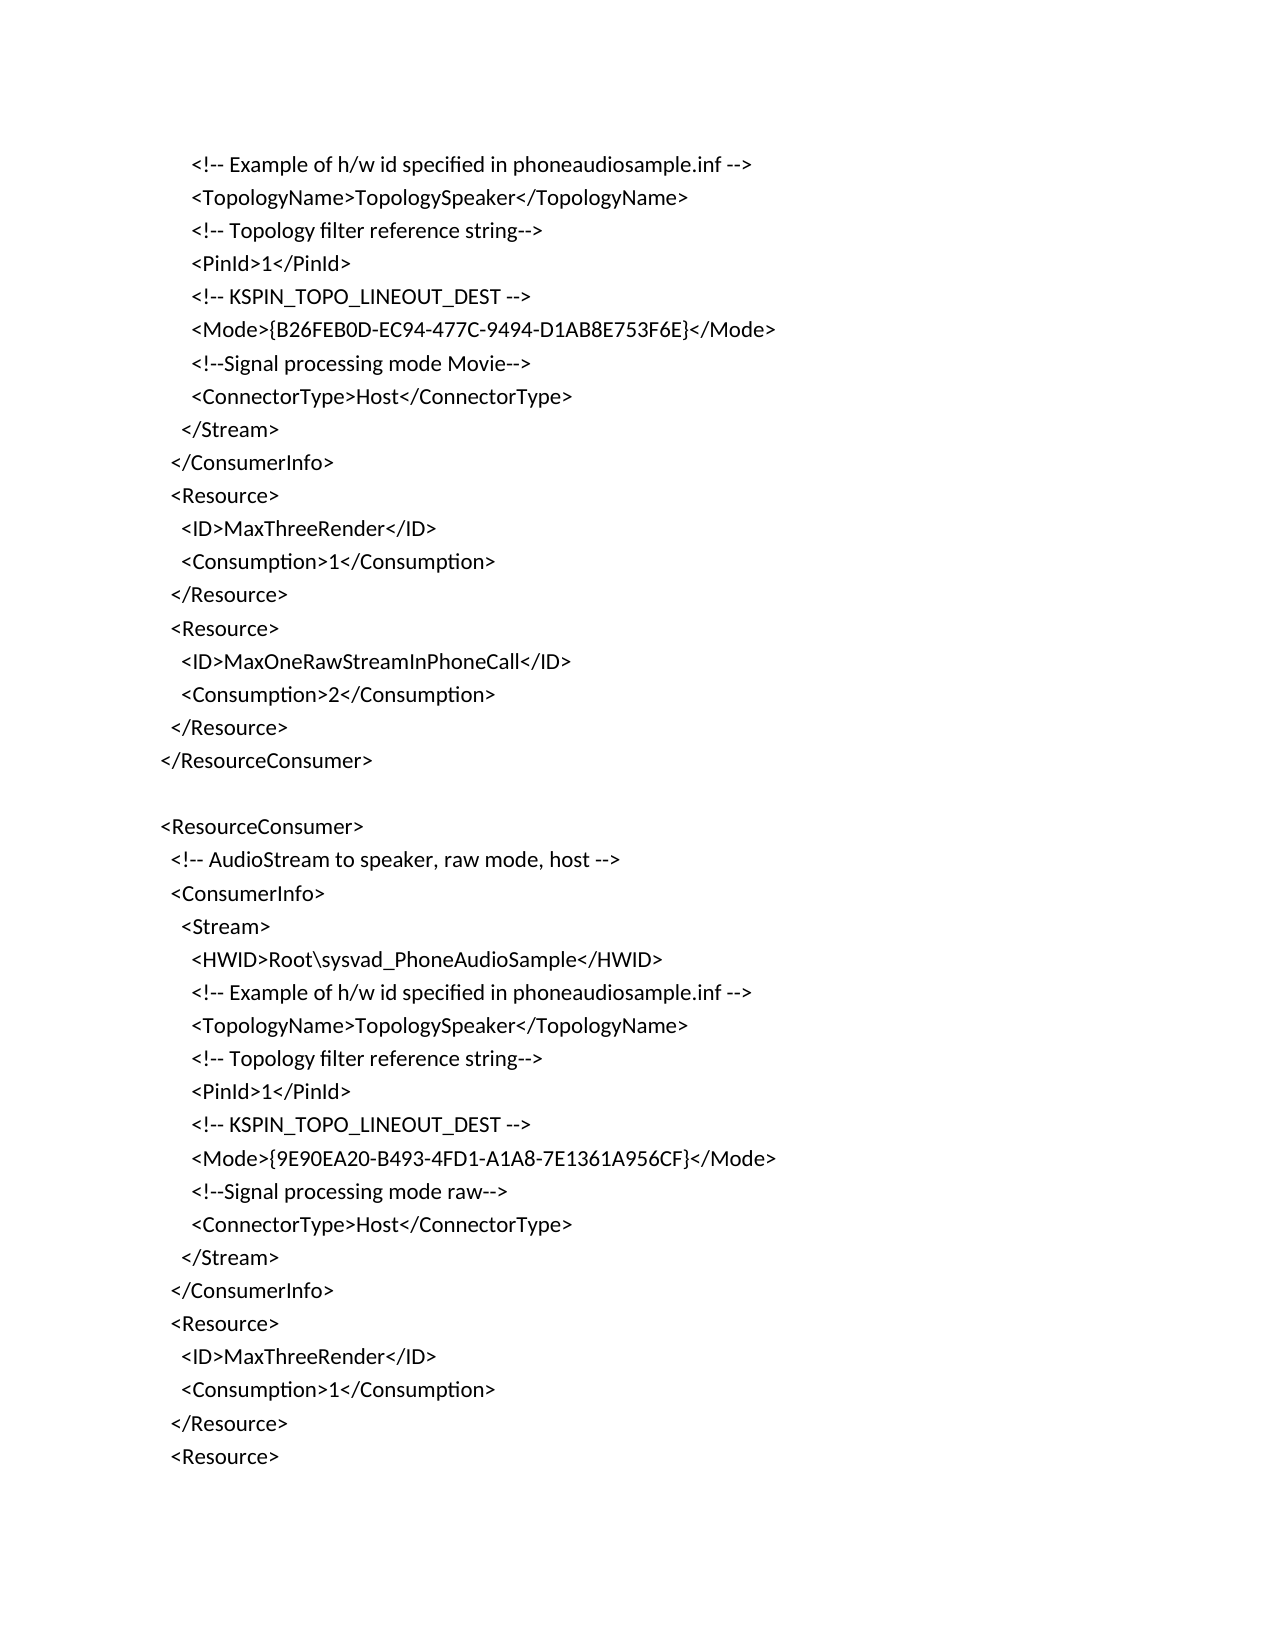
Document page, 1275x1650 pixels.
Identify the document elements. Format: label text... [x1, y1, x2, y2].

text <PinId>1</PinId> [150, 249, 1125, 277]
text <ResourceConsumer> [150, 812, 1125, 841]
text <Stream> [150, 912, 1125, 940]
text <!--Signal processing mode Movie--> [150, 349, 1125, 377]
text </ConsumerInfo> [150, 448, 1125, 476]
text <!-- KSPIN_TOPO_LINEOUT_DEST --> [150, 1111, 1125, 1139]
text <ID>MaxOneRawStreamInPhoneCall</ID> [150, 647, 1125, 675]
text <ConsumerInfo> [150, 879, 1125, 907]
text <ConnectorType>Host</ConnectorType> [150, 382, 1125, 410]
text </Resource> [150, 713, 1125, 741]
text <!-- Example of h/w id specified in phoneaudiosample.inf --> [150, 150, 1125, 178]
text <ID>MaxThreeRender</ID> [150, 1342, 1125, 1371]
text <Consumption>1</Consumption> [150, 1376, 1125, 1404]
text <!-- Example of h/w id specified in phoneaudiosample.inf --> [150, 978, 1125, 1006]
text </Stream> [150, 1243, 1125, 1271]
text <Consumption>2</Consumption> [150, 680, 1125, 708]
text <Resource> [150, 1442, 1125, 1470]
text <Resource> [150, 614, 1125, 642]
text <!-- Topology filter reference string--> [150, 1044, 1125, 1072]
text <TopologyName>TopologySpeaker</TopologyName> [150, 183, 1125, 211]
text <Mode>{9E90EA20-B493-4FD1-A1A8-7E1361A956CF}</Mode> [150, 1144, 1125, 1172]
text </Resource> [150, 1409, 1125, 1437]
text </Resource> [150, 581, 1125, 609]
text <!-- KSPIN_TOPO_LINEOUT_DEST --> [150, 282, 1125, 311]
text <!-- AudioStream to speaker, raw mode, host --> [150, 846, 1125, 874]
text <Resource> [150, 481, 1125, 509]
text <Consumption>1</Consumption> [150, 547, 1125, 576]
text <PinId>1</PinId> [150, 1077, 1125, 1106]
text <TopologyName>TopologySpeaker</TopologyName> [150, 1011, 1125, 1039]
text <Mode>{B26FEB0D-EC94-477C-9494-D1AB8E753F6E}</Mode> [150, 316, 1125, 344]
text <ID>MaxThreeRender</ID> [150, 514, 1125, 542]
text </ResourceConsumer> [150, 746, 1125, 774]
text <!--Signal processing mode raw--> [150, 1177, 1125, 1205]
text <HWID>Root\sysvad_PhoneAudioSample</HWID> [150, 945, 1125, 973]
text <ConnectorType>Host</ConnectorType> [150, 1210, 1125, 1238]
text <!-- Topology filter reference string--> [150, 216, 1125, 244]
text </Stream> [150, 415, 1125, 443]
text <Resource> [150, 1309, 1125, 1337]
text </ConsumerInfo> [150, 1276, 1125, 1304]
